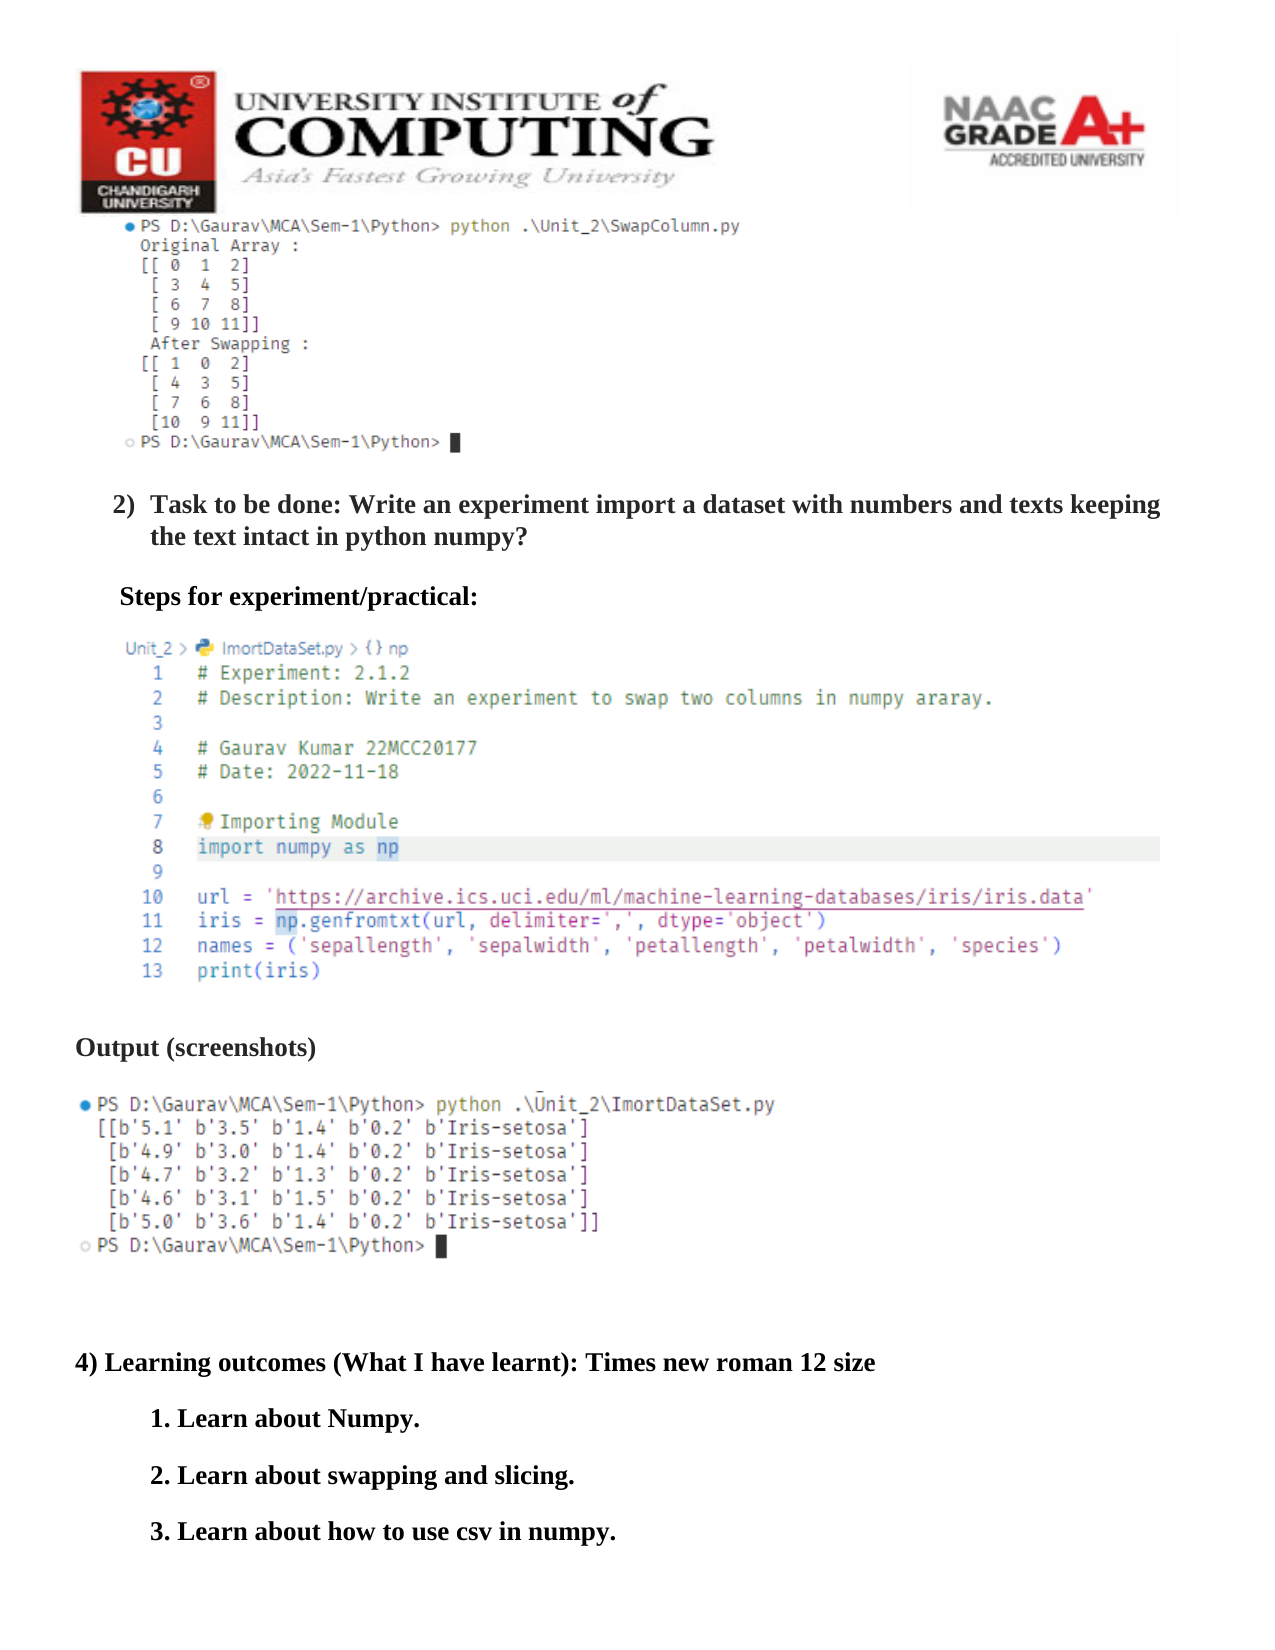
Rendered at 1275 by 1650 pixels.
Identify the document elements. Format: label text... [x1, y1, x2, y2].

text Output (screenshots) [75, 1031, 1200, 1062]
text 3. Learn about how to use csv in numpy. [150, 1515, 1200, 1546]
text 4) Learning outcomes (What I have learnt): Times new roman 12 size [75, 1346, 1200, 1377]
picture [119, 636, 1161, 998]
picture [75, 29, 1181, 458]
list Task to be done: Write an experiment import a dataset with numbers and texts keeping the text intact in python numpy? [112, 488, 1200, 551]
text 1. Learn about Numpy. [150, 1402, 1200, 1433]
text 2. Learn about swapping and slicing. [150, 1459, 1200, 1490]
picture [75, 1091, 791, 1260]
text Steps for experiment/practical: [112, 580, 1200, 611]
